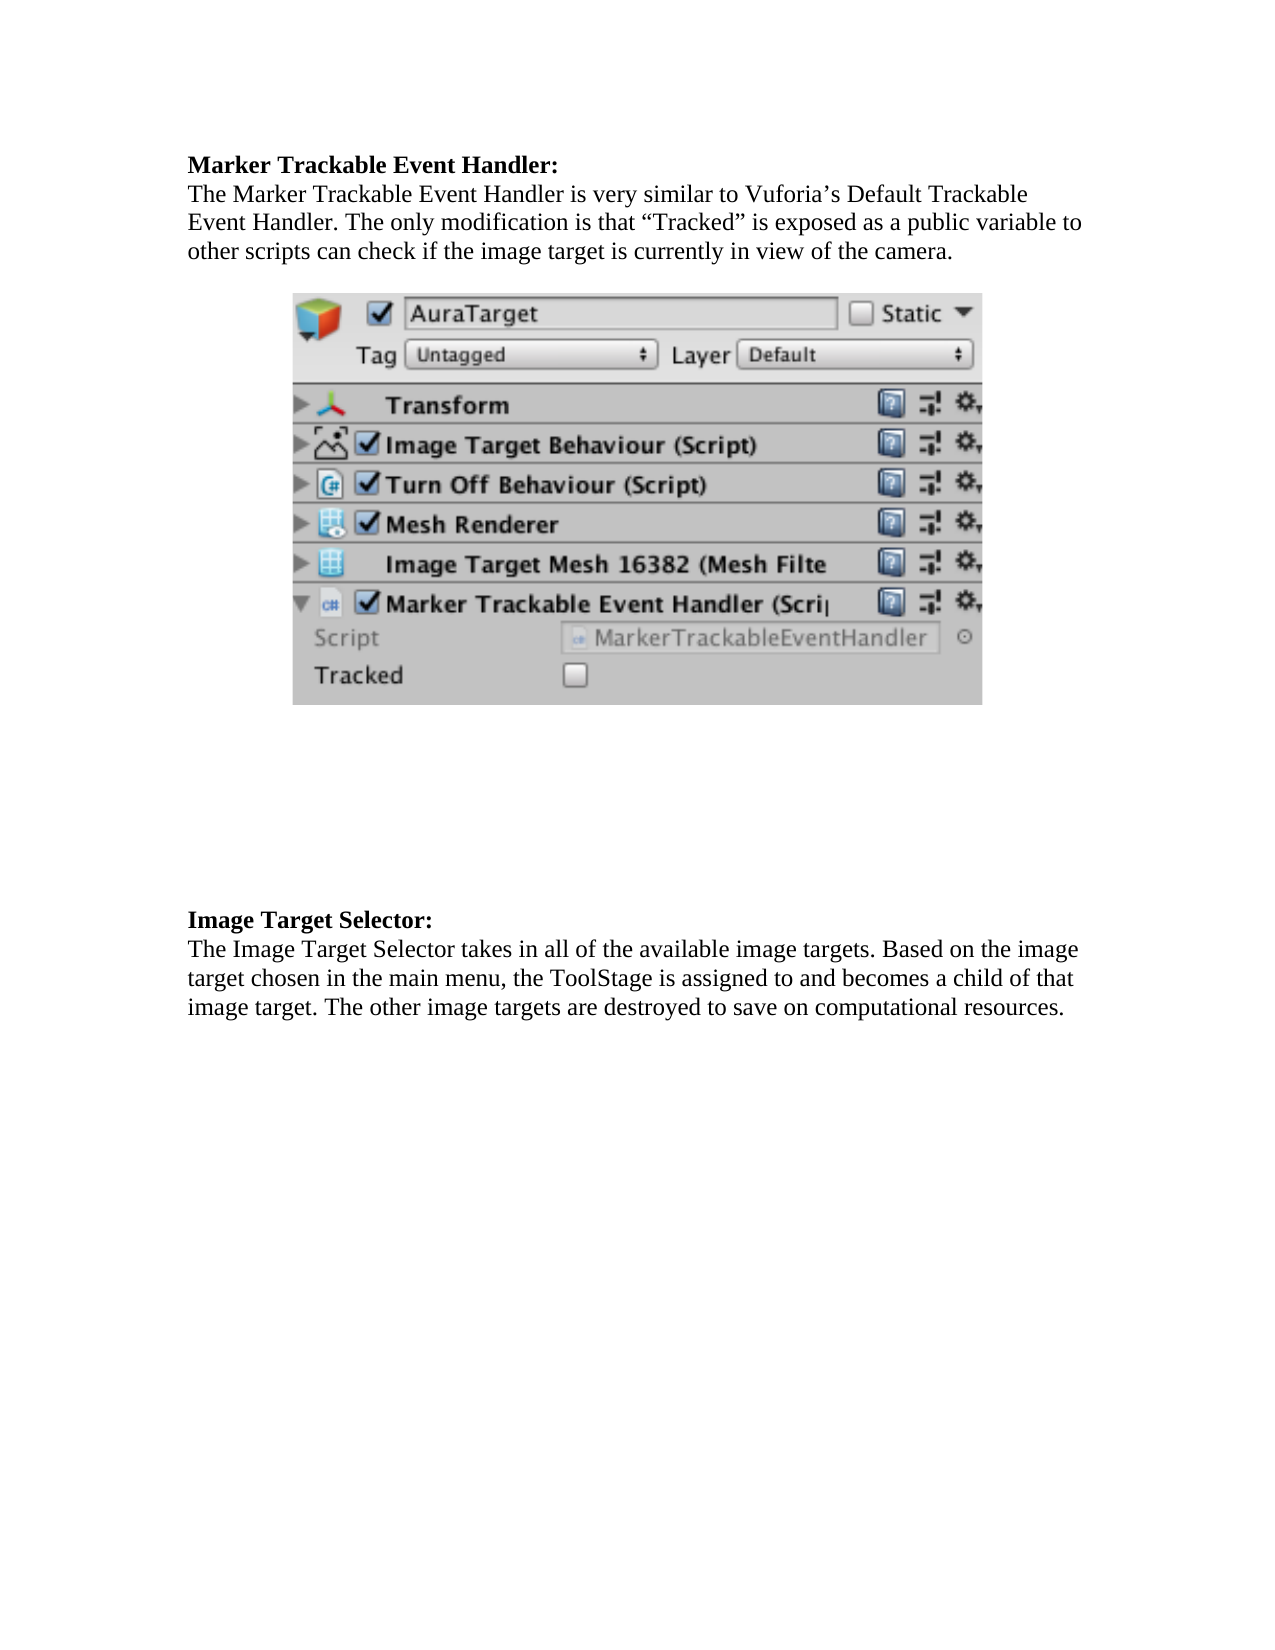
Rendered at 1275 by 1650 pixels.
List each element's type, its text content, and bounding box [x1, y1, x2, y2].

text The Marker Trackable Event Handler is very similar to Vuforia’s Default Trackable Event Handler. The only modification is that “Tracked” is exposed as a public variable to other scripts can check if the image target is currently in view of the camera. [187, 179, 1087, 265]
text The Image Target Selector takes in all of the available image targets. Based on the image target chosen in the main menu, the ToolStage is assigned to and becomes a child of that image target. The other image targets are destroyed to save on computational resources. [187, 934, 1087, 1020]
picture [292, 293, 983, 705]
text Marker Trackable Event Handler: [187, 150, 1087, 179]
text Image Target Selector: [187, 905, 1087, 934]
